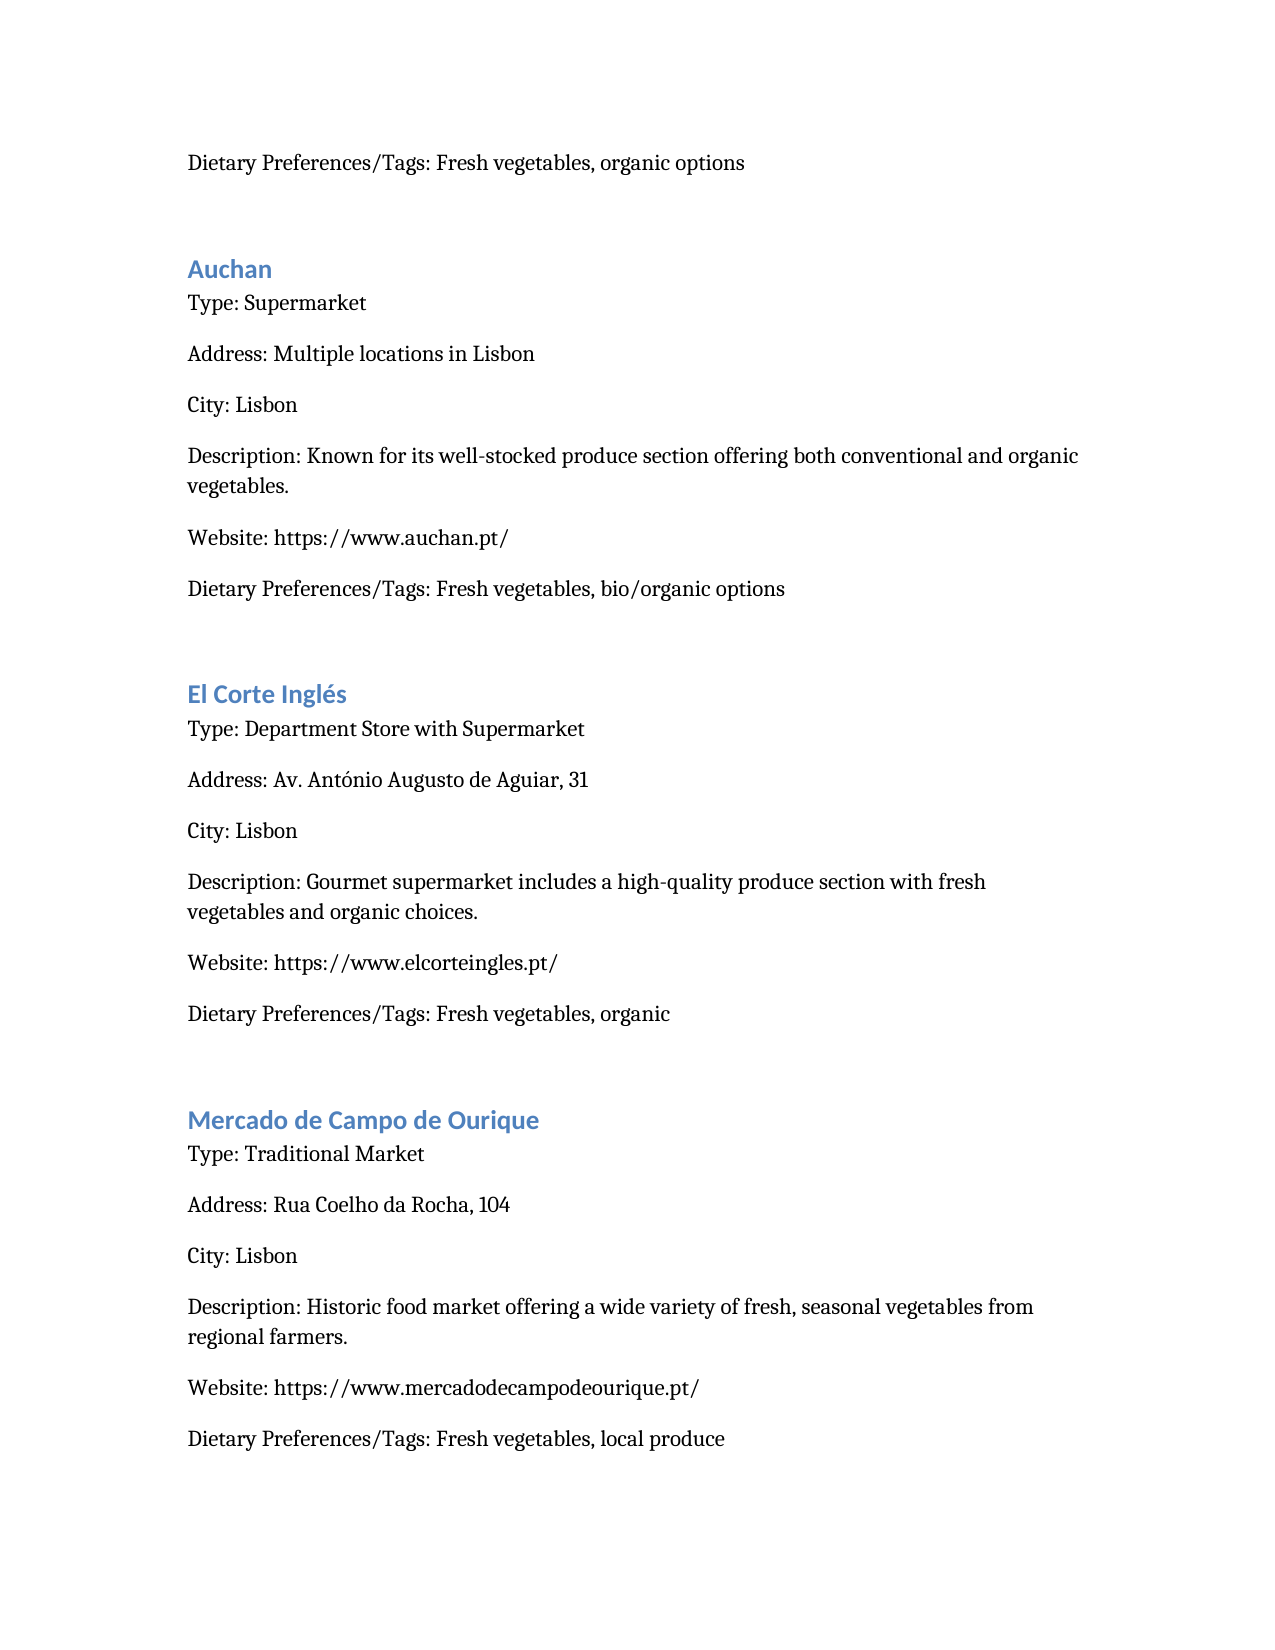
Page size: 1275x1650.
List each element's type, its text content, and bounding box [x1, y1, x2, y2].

text Address: Multiple locations in Lisbon [187, 341, 1087, 367]
subtitle Mercado de Campo de Ourique [187, 1103, 1087, 1136]
text Type: Traditional Market [187, 1141, 1087, 1167]
text City: Lisbon [187, 817, 1087, 844]
subtitle Auchan [187, 252, 1087, 285]
text Website: https://www.auchan.pt/ [187, 524, 1087, 551]
text City: Lisbon [187, 1243, 1087, 1269]
text Dietary Preferences/Tags: Fresh vegetables, organic options [187, 150, 1087, 176]
text Dietary Preferences/Tags: Fresh vegetables, local produce [187, 1426, 1087, 1453]
text Type: Supermarket [187, 290, 1087, 316]
text Description: Gourmet supermarket includes a high-quality produce section with fresh vegetables and organic choices. [187, 868, 1087, 925]
text Website: https://www.elcorteingles.pt/ [187, 950, 1087, 976]
text City: Lisbon [187, 392, 1087, 418]
text Dietary Preferences/Tags: Fresh vegetables, bio/organic options [187, 575, 1087, 602]
text Dietary Preferences/Tags: Fresh vegetables, organic [187, 1001, 1087, 1027]
text Address: Av. António Augusto de Aguiar, 31 [187, 766, 1087, 793]
text Type: Department Store with Supermarket [187, 715, 1087, 742]
text Description: Historic food market offering a wide variety of fresh, seasonal vegetables from regional farmers. [187, 1294, 1087, 1351]
text Address: Rua Coelho da Rocha, 104 [187, 1192, 1087, 1218]
subtitle El Corte Inglés [187, 677, 1087, 711]
text Description: Known for its well-stocked produce section offering both conventional and organic vegetables. [187, 443, 1087, 500]
text Website: https://www.mercadodecampodeourique.pt/ [187, 1375, 1087, 1402]
